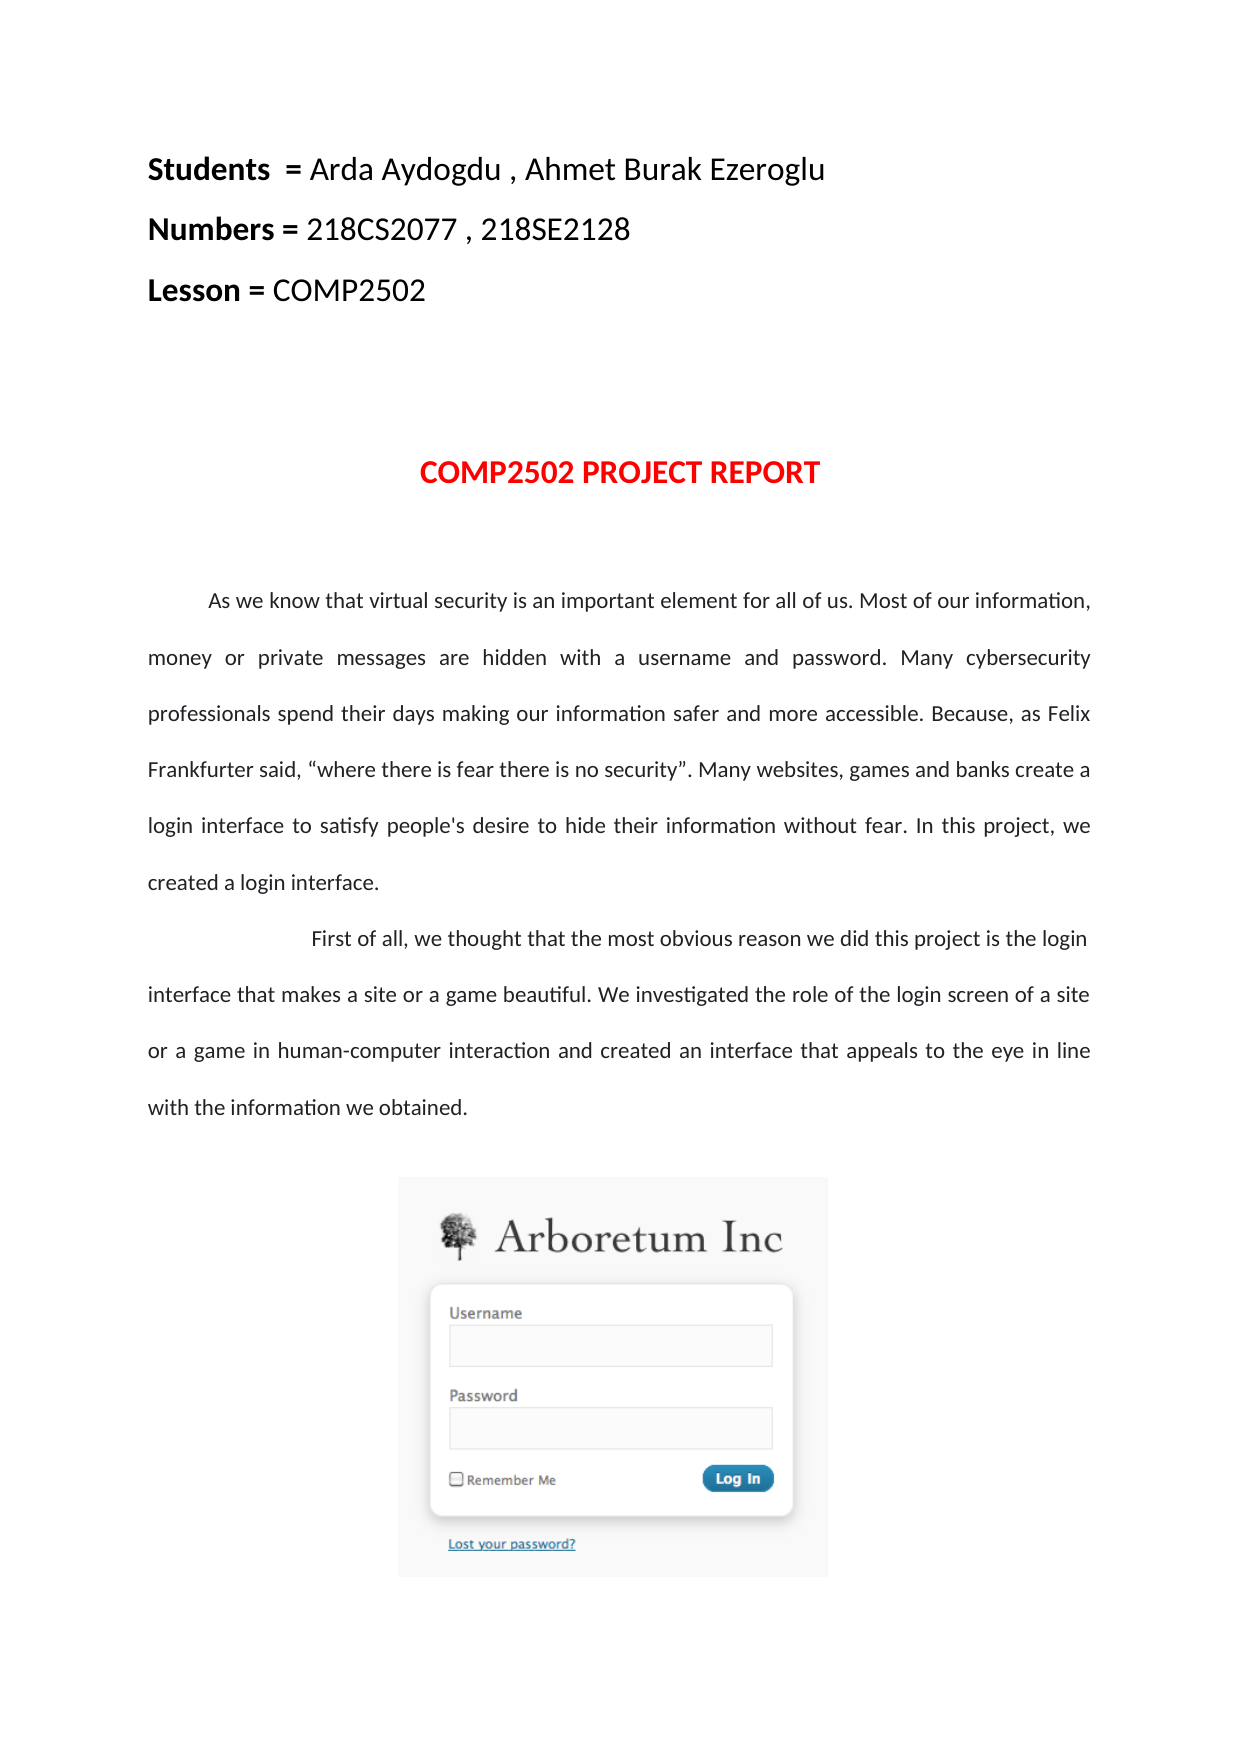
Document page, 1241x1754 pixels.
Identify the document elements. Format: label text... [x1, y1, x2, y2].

text Numbers = 218CS2077 , 218SE2128 [148, 208, 1093, 249]
text Lesson = COMP2502 [148, 269, 1093, 309]
text Students = Arda Aydogdu , Ahmet Burak Ezeroglu [148, 148, 1093, 188]
text First of all, we thought that the most obvious reason we did this project is the login interface that makes a site or a game beautiful. We investigated the role of the login screen of a site or a game in human-computer interaction and created an interface that appeals to the eye in line with the information we obtained. [148, 896, 1093, 1121]
picture [398, 1177, 829, 1577]
text COMP2502 PROJECT REPORT [148, 451, 1093, 491]
text As we know that virtual security is an important element for all of us. Most of our information, money or private messages are hidden with a username and password. Many cybersecurity professionals spend their days making our information safer and more accessible. Because, as Felix Frankfurter said, “where there is fear there is no security”. Many websites, games and banks create a login interface to satisfy people's desire to hide their information without fear. In this project, we created a login interface. [148, 558, 1093, 896]
